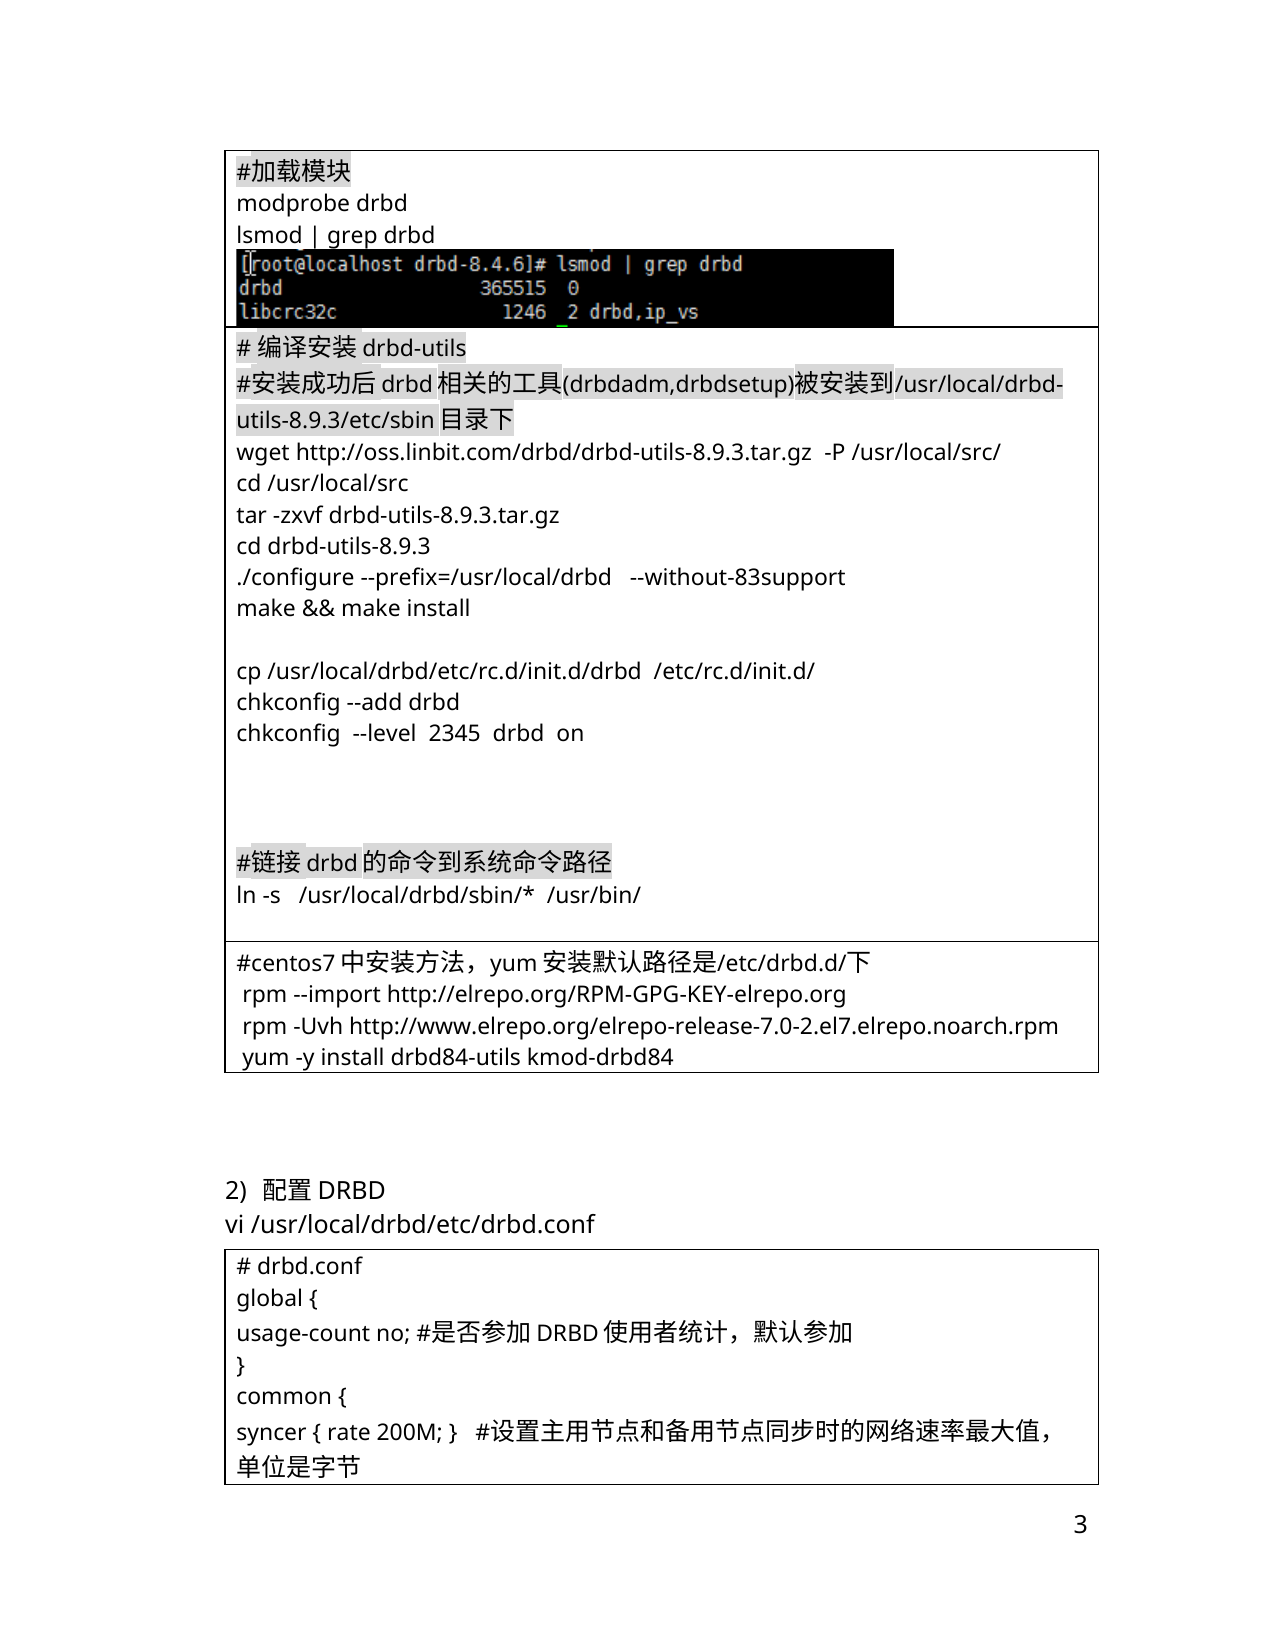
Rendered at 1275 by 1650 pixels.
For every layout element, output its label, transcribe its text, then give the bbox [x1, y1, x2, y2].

subtitle 配置DRBD [225, 1171, 1087, 1207]
table_cell # 编译安装drbd-utils #安装成功后drbd相关的工具(drbdadm,drbdsetup)被安装到/usr/local/drbd-utils-8.9.3/etc/sbin目录下 wget http://oss.linbit.com/drbd/drbd-utils-8.9.3.tar.gz -P /usr/local/src/ cd /usr/local/src tar -zxvf drbd-utils-8.9.3.tar.gz cd drbd-utils-8.9.3 ./configure --prefix=/usr/local/drbd --without-83support make && make install cp /usr/local/drbd/etc/rc.d/init.d/drbd /etc/rc.d/init.d/ chkconfig --add drbd chkconfig --level 2345 drbd on #链接drbd的命令到系统命令路径 ln -s /usr/local/drbd/sbin/* /usr/bin/ [226, 328, 1098, 941]
picture [236, 249, 894, 327]
table_cell #加载模块 modprobe drbd lsmod | grep drbd [226, 151, 1098, 326]
table_cell #centos7中安装方法，yum安装默认路径是/etc/drbd.d/下 rpm --import http://elrepo.org/RPM-GPG-KEY-elrepo.org rpm -Uvh http://www.elrepo.org/elrepo-release-7.0-2.el7.elrepo.noarch.rpm yum -y install drbd84-utils kmod-drbd84 [226, 942, 1098, 1072]
text vi /usr/local/drbd/etc/drbd.conf [225, 1207, 1087, 1241]
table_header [226, 1250, 1098, 1484]
